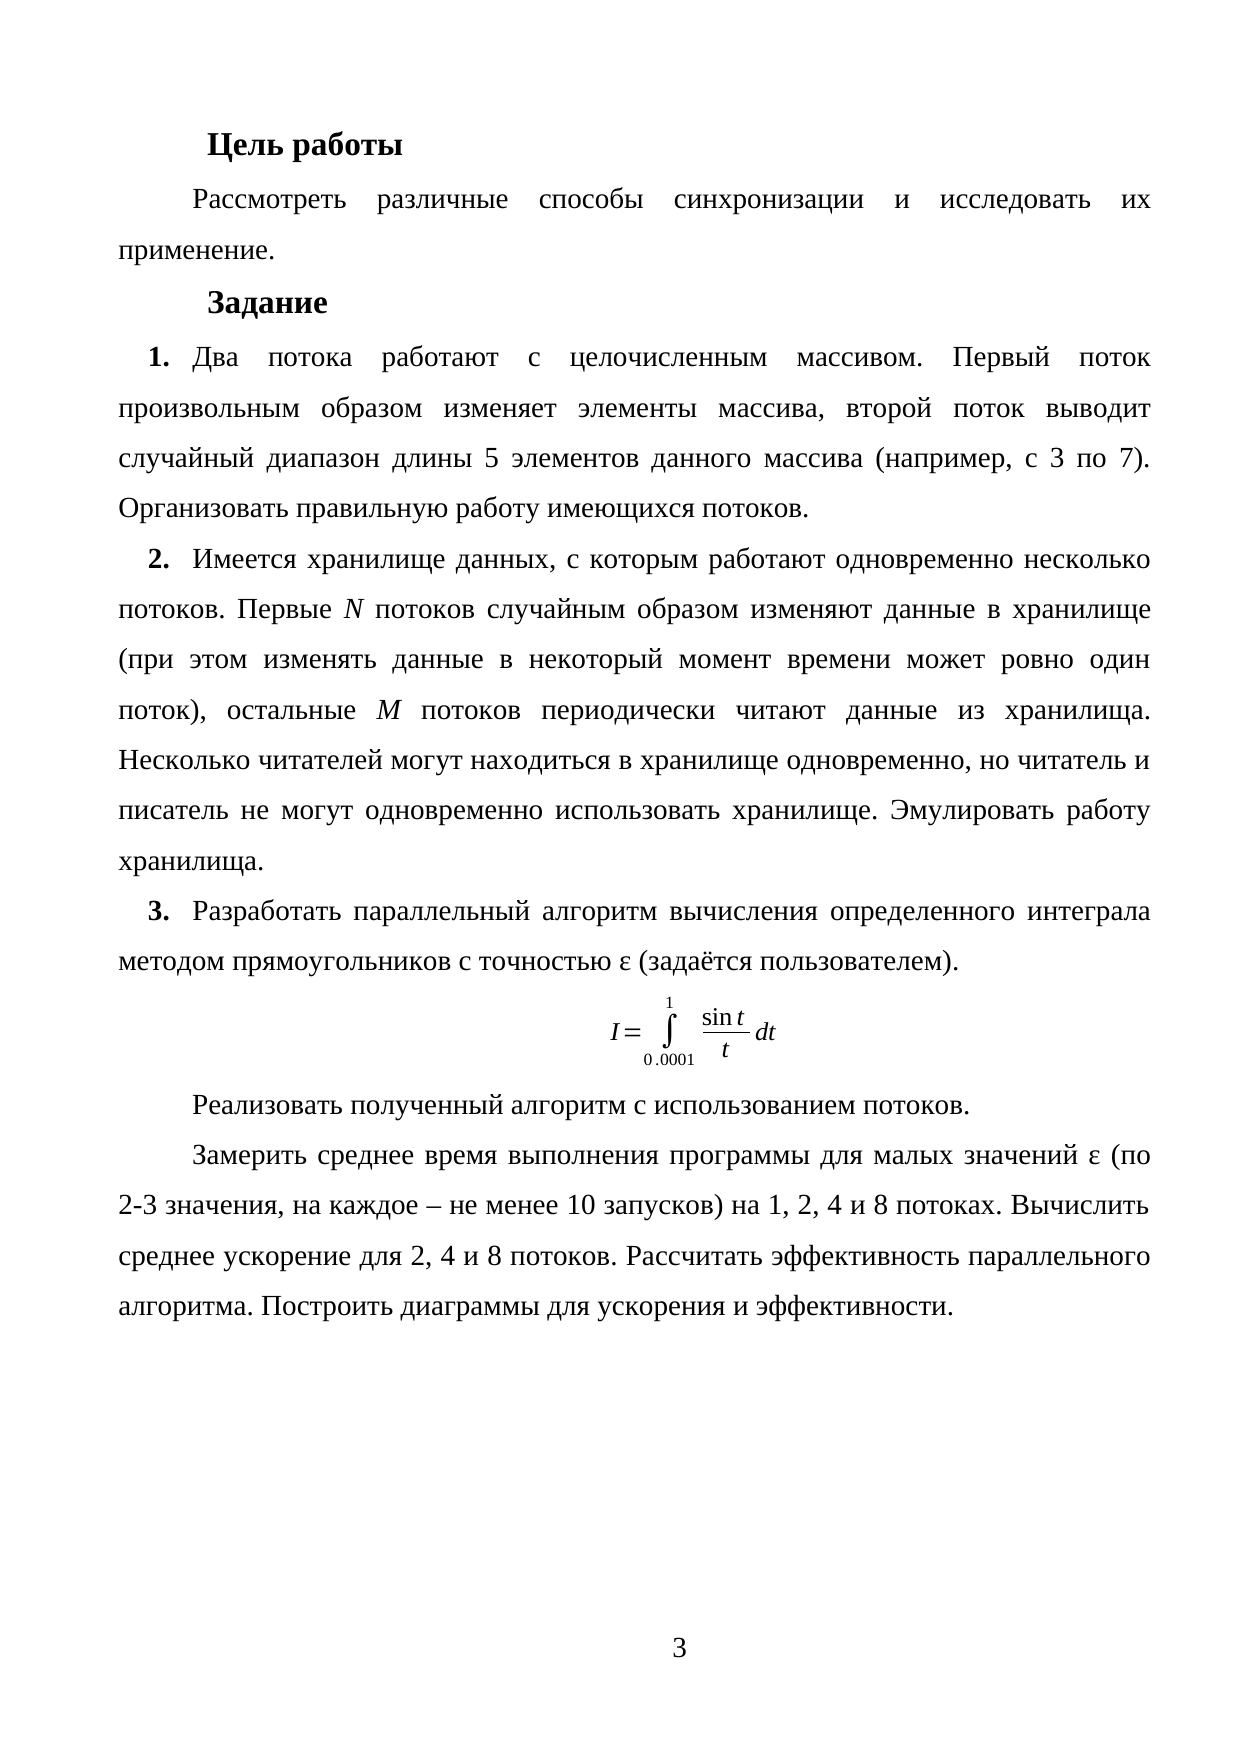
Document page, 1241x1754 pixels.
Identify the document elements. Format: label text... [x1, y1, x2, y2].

list Разработать параллельный алгоритм вычисления определенного интеграла методом прямоугольников с точностью ε (задаётся пользователем). [118, 893, 1152, 977]
subtitle Цель работы [118, 124, 1152, 162]
list Имеется хранилище данных, с которым работают одновременно несколько потоков. Первые N потоков случайным образом изменяют данные в хранилище (при этом изменять данные в некоторый момент времени может ровно один поток), остальные M потоков периодически читают данные из хранилища. Несколько читателей могут находиться в хранилище одновременно, но читатель и писатель не могут одновременно использовать хранилище. Эмулировать работу хранилища. [118, 541, 1152, 876]
text Реализовать полученный алгоритм с использованием потоков. [118, 1087, 1152, 1120]
subtitle Задание [118, 282, 1152, 320]
list Два потока работают с целочисленным массивом. Первый поток произвольным образом изменяет элементы массива, второй поток выводит случайный диапазон длины 5 элементов данного массива (например, с 3 по 7). Организовать правильную работу имеющихся потоков. [118, 339, 1152, 524]
text Замерить среднее время выполнения программы для малых значений ε (по 2-3 значения, на каждое – не менее 10 запусков) на 1, 2, 4 и 8 потоках. Вычислить среднее ускорение для 2, 4 и 8 потоков. Рассчитать эффективность параллельного алгоритма. Построить диаграммы для ускорения и эффективности. [118, 1137, 1152, 1322]
text Рассмотреть различные способы синхронизации и исследовать их применение. [118, 181, 1152, 265]
